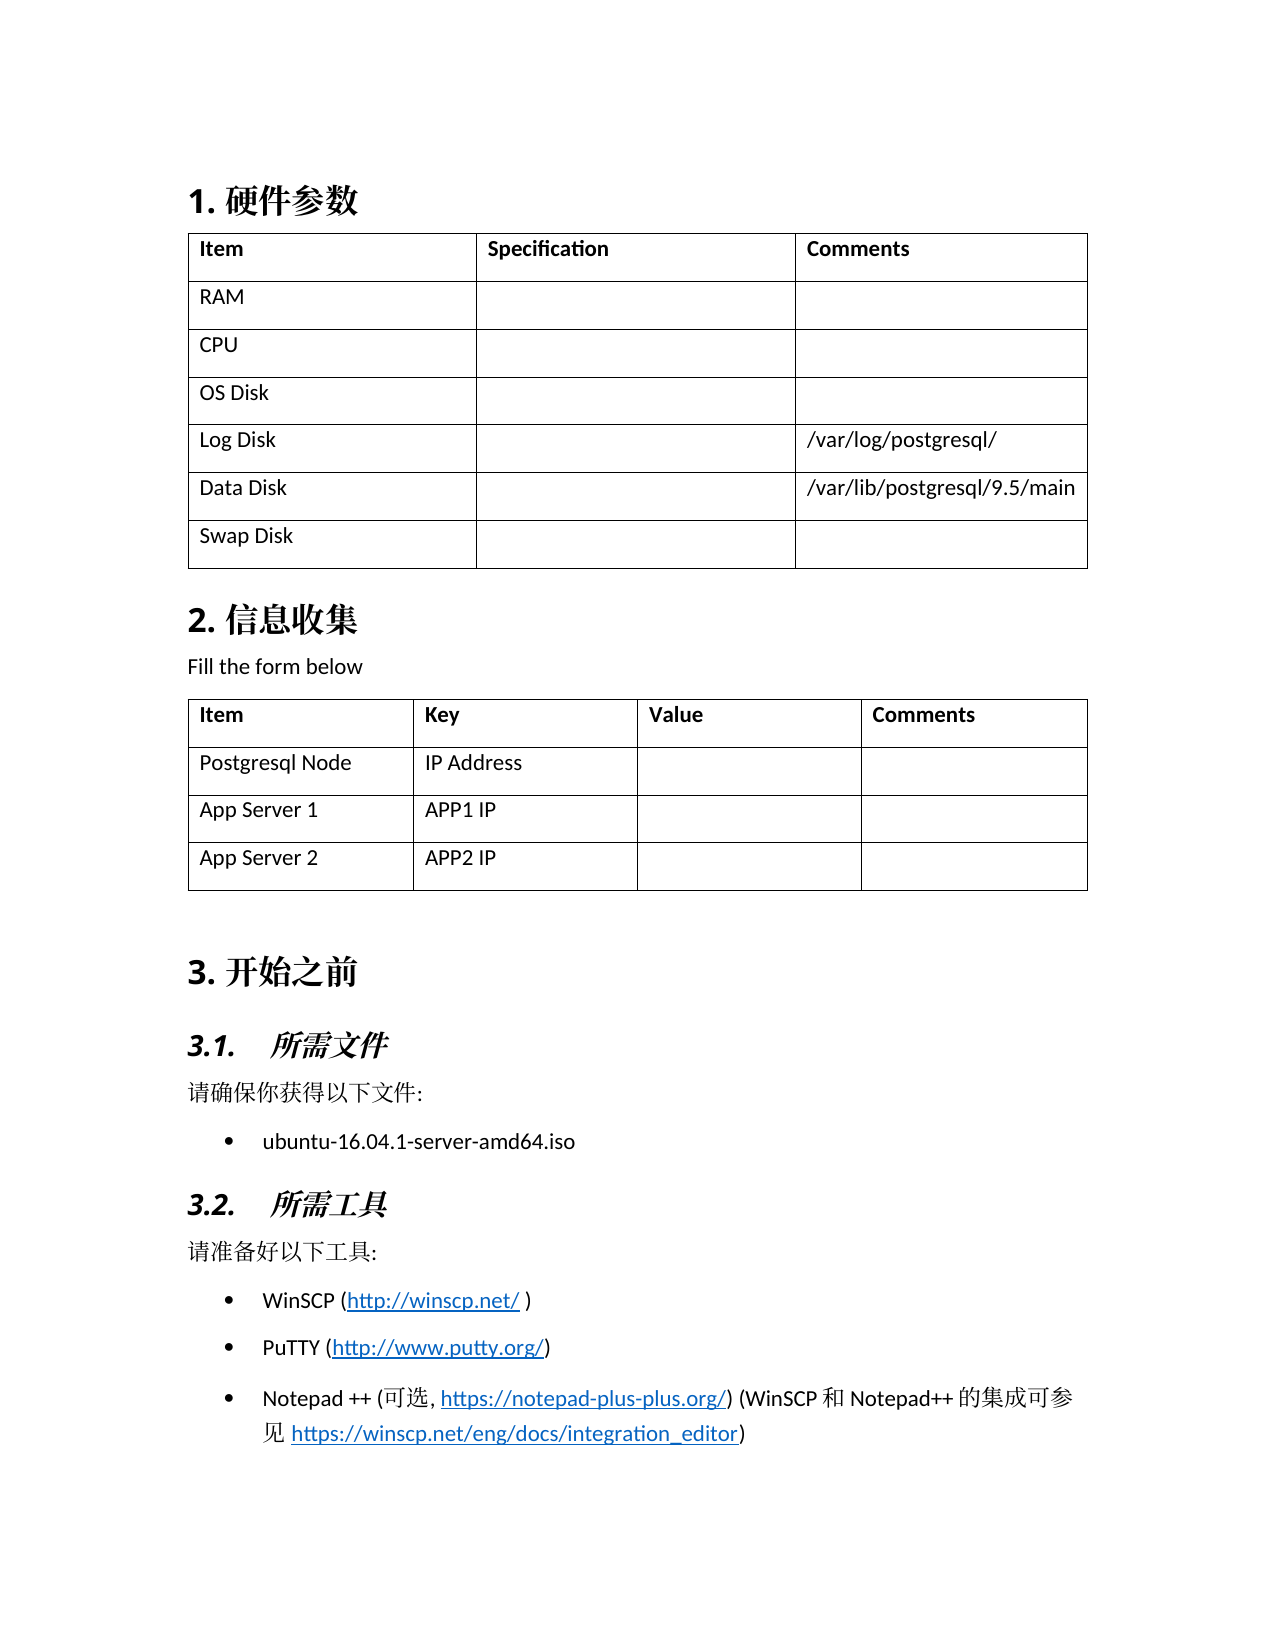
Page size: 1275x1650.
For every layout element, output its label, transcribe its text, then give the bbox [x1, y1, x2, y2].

text 请准备好以下工具: [187, 1234, 1087, 1267]
list WinSCP (http://winscp.net/ ) [225, 1286, 1087, 1314]
table_cell [477, 425, 795, 472]
table_cell Data Disk [189, 473, 476, 520]
table_cell [477, 473, 795, 520]
table_cell Swap Disk [189, 521, 476, 568]
table_cell App Server 1 [189, 796, 413, 842]
table_cell RAM [189, 282, 476, 329]
subtitle 硬件参数 [187, 175, 1087, 223]
list Notepad ++ (可选, https://notepad-plus-plus.org/) (WinSCP和Notepad++ 的集成可参见 https://winscp.net/eng/docs/integration_editor) [225, 1380, 1087, 1448]
table_cell [796, 330, 1087, 377]
list PuTTY (http://www.putty.org/) [225, 1333, 1087, 1361]
table_header Item [189, 700, 413, 747]
text 请确保你获得以下文件: [187, 1075, 1087, 1108]
table_cell [796, 282, 1087, 329]
table_cell [796, 378, 1087, 424]
table_cell OS Disk [189, 378, 476, 424]
subtitle 信息收集 [187, 594, 1087, 642]
table_cell Postgresql Node [189, 748, 413, 794]
table_cell [862, 748, 1087, 794]
table_cell /var/log/postgresql/ [796, 425, 1087, 472]
table_cell Log Disk [189, 425, 476, 472]
list ubuntu-16.04.1-server-amd64.iso [225, 1127, 1087, 1155]
table_header Comments [862, 700, 1087, 747]
table_header Item [189, 234, 476, 281]
table_cell [862, 843, 1087, 890]
text Fill the form below [187, 652, 1087, 680]
table_cell APP2 IP [414, 843, 637, 890]
table_cell CPU [189, 330, 476, 377]
table_header Specification [477, 234, 795, 281]
table_cell APP1 IP [414, 796, 637, 842]
table_cell IP Address [414, 748, 637, 794]
subtitle 开始之前 [187, 946, 1087, 994]
table_cell [477, 521, 795, 568]
table_cell [477, 282, 795, 329]
table_cell [477, 378, 795, 424]
table_cell [638, 796, 861, 842]
table_cell [862, 796, 1087, 842]
subtitle 所需工具 [187, 1182, 1087, 1224]
subtitle 所需文件 [187, 1023, 1087, 1065]
table_cell [796, 521, 1087, 568]
table_cell [477, 330, 795, 377]
table_cell [638, 843, 861, 890]
table_header Value [638, 700, 861, 747]
table_cell [638, 748, 861, 794]
table_header Key [414, 700, 637, 747]
table_header Comments [796, 234, 1087, 281]
table_cell App Server 2 [189, 843, 413, 890]
table_cell /var/lib/postgresql/9.5/main [796, 473, 1087, 520]
